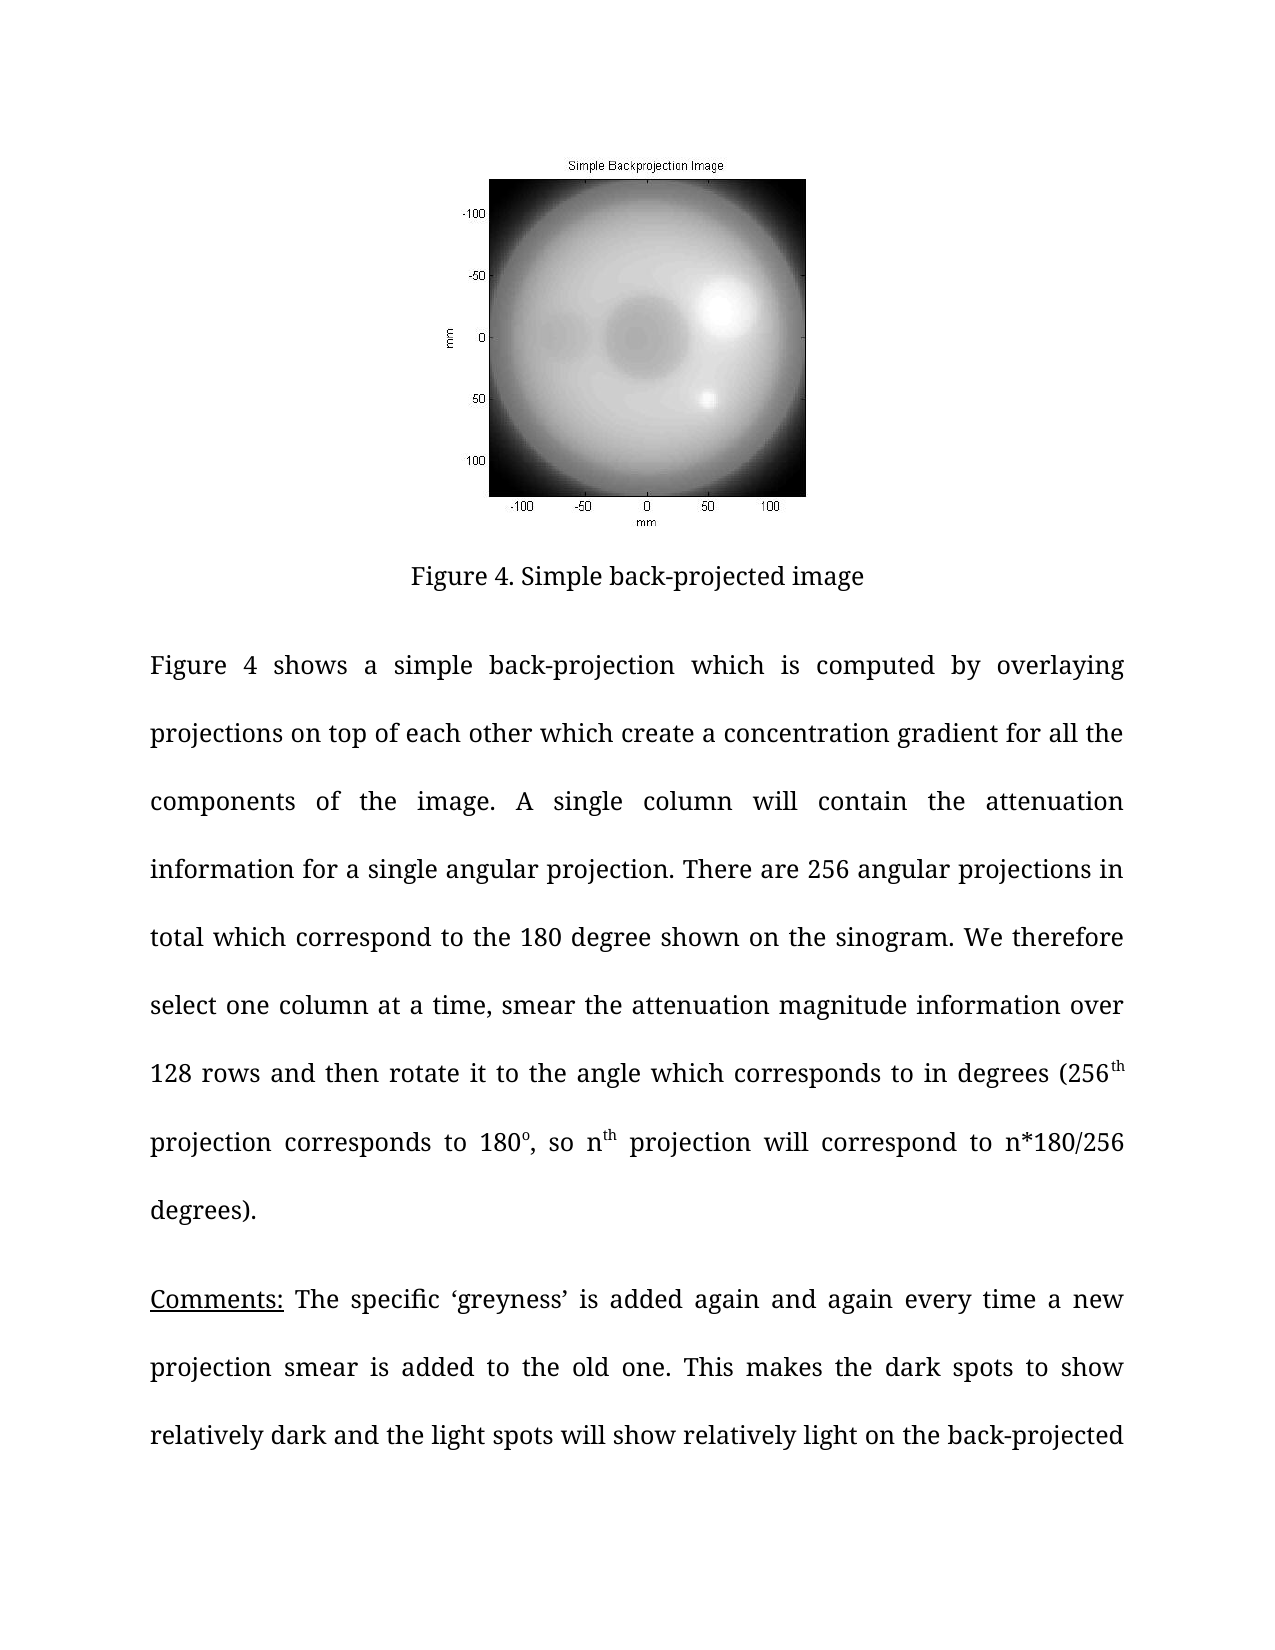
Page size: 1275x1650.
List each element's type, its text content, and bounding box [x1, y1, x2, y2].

text Figure 4 shows a simple back-projection which is computed by overlaying projections on top of each other which create a concentration gradient for all the components of the image. A single column will contain the attenuation information for a single angular projection. There are 256 angular projections in total which correspond to the 180 degree shown on the sinogram. We therefore select one column at a time, smear the attenuation magnitude information over 128 rows and then rotate it to the angle which corresponds to in degrees (256th projection corresponds to 180o, so nth projection will correspond to n*180/256 degrees). [150, 647, 1125, 1226]
picture [379, 150, 896, 538]
text Figure 4. Simple back-projected image [150, 558, 1125, 592]
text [150, 1281, 1125, 1452]
